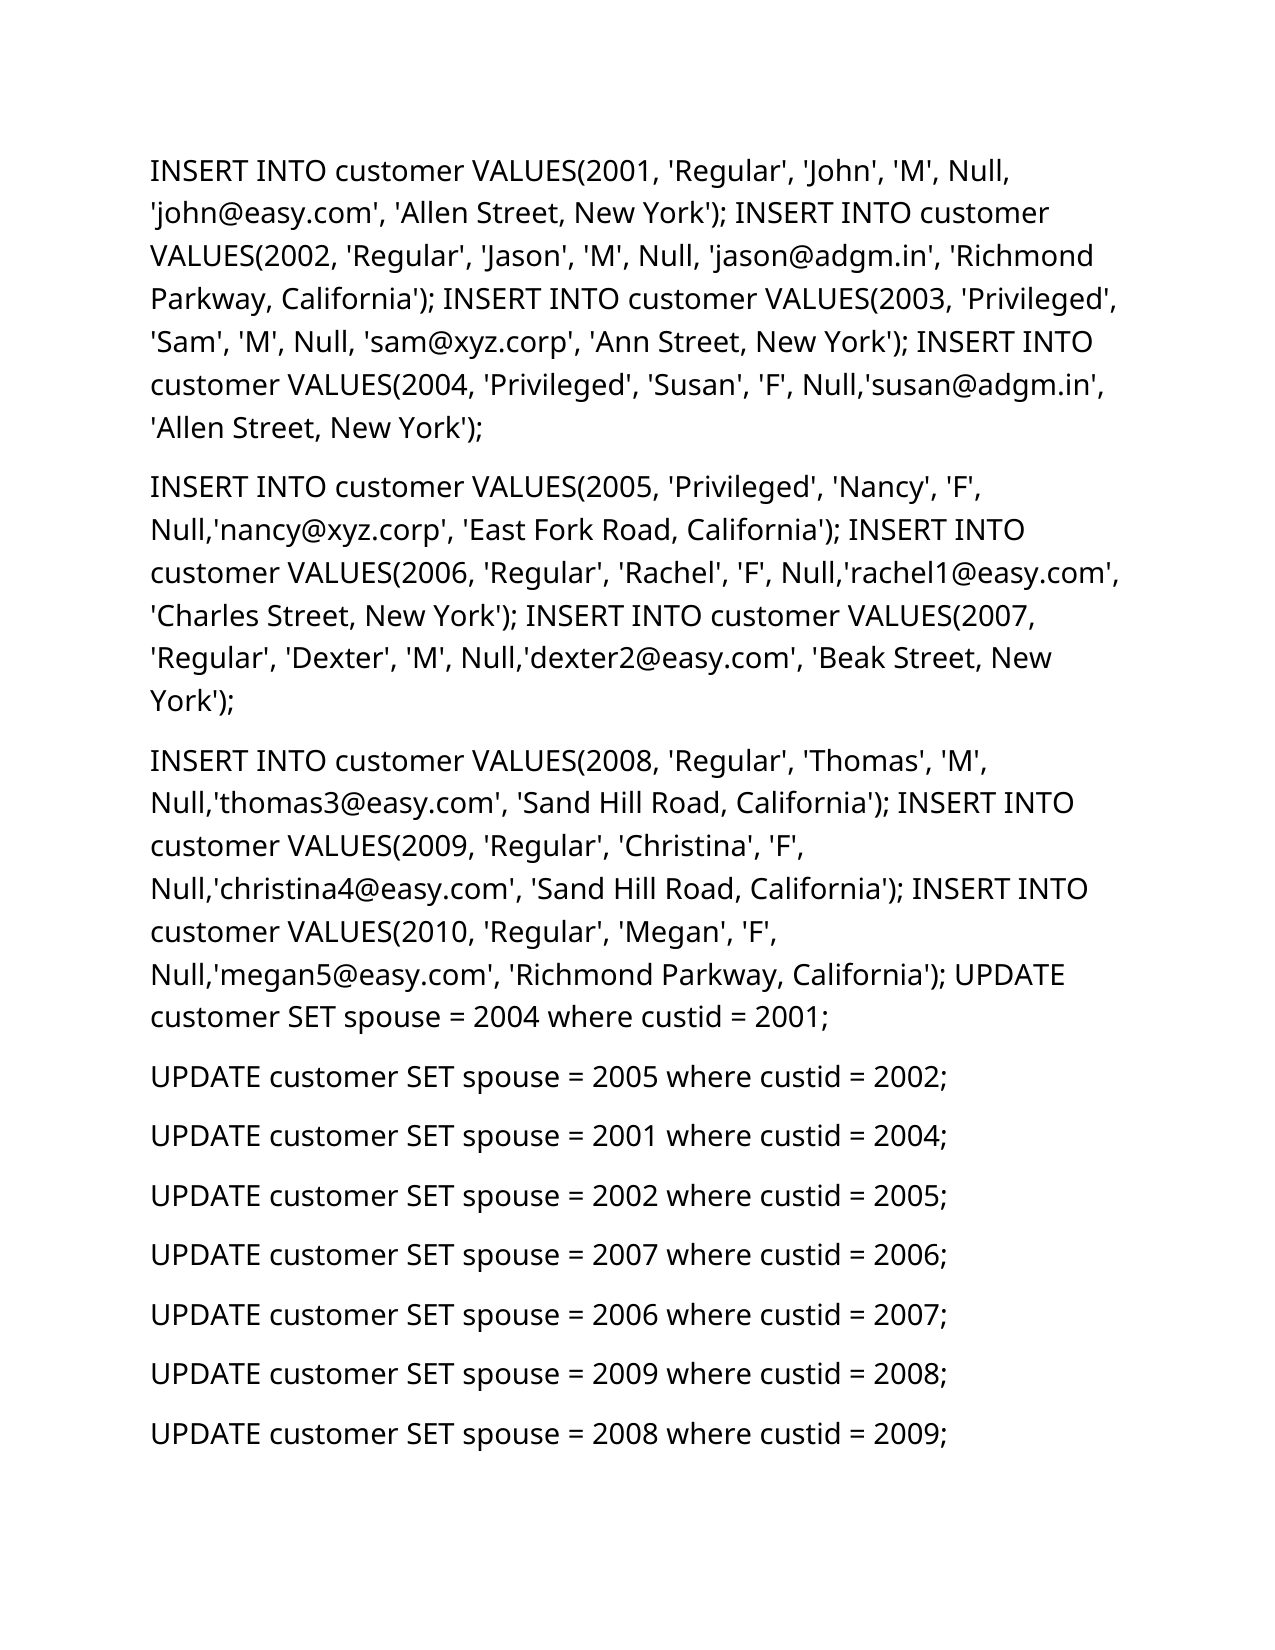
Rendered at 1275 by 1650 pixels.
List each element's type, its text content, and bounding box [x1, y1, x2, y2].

text UPDATE customer SET spouse = 2008 where custid = 2009; [150, 1413, 1125, 1453]
text UPDATE customer SET spouse = 2009 where custid = 2008; [150, 1354, 1125, 1393]
text UPDATE customer SET spouse = 2001 where custid = 2004; [150, 1116, 1125, 1155]
text UPDATE customer SET spouse = 2002 where custid = 2005; [150, 1175, 1125, 1215]
text INSERT INTO customer VALUES(2008, 'Regular', 'Thomas', 'M', Null,'thomas3@easy.com', 'Sand Hill Road, California'); INSERT INTO customer VALUES(2009, 'Regular', 'Christina', 'F', Null,'christina4@easy.com', 'Sand Hill Road, California'); INSERT INTO customer VALUES(2010, 'Regular', 'Megan', 'F', Null,'megan5@easy.com', 'Richmond Parkway, California'); UPDATE customer SET spouse = 2004 where custid = 2001; [150, 740, 1125, 1036]
text INSERT INTO customer VALUES(2005, 'Privileged', 'Nancy', 'F', Null,'nancy@xyz.corp', 'East Fork Road, California'); INSERT INTO customer VALUES(2006, 'Regular', 'Rachel', 'F', Null,'rachel1@easy.com', 'Charles Street, New York'); INSERT INTO customer VALUES(2007, 'Regular', 'Dexter', 'M', Null,'dexter2@easy.com', 'Beak Street, New York'); [150, 466, 1125, 720]
text UPDATE customer SET spouse = 2006 where custid = 2007; [150, 1294, 1125, 1334]
text UPDATE customer SET spouse = 2005 where custid = 2002; [150, 1056, 1125, 1096]
text UPDATE customer SET spouse = 2007 where custid = 2006; [150, 1235, 1125, 1274]
text INSERT INTO customer VALUES(2001, 'Regular', 'John', 'M', Null, 'john@easy.com', 'Allen Street, New York'); INSERT INTO customer VALUES(2002, 'Regular', 'Jason', 'M', Null, 'jason@adgm.in', 'Richmond Parkway, California'); INSERT INTO customer VALUES(2003, 'Privileged', 'Sam', 'M', Null, 'sam@xyz.corp', 'Ann Street, New York'); INSERT INTO customer VALUES(2004, 'Privileged', 'Susan', 'F', Null,'susan@adgm.in', 'Allen Street, New York'); [150, 150, 1125, 447]
